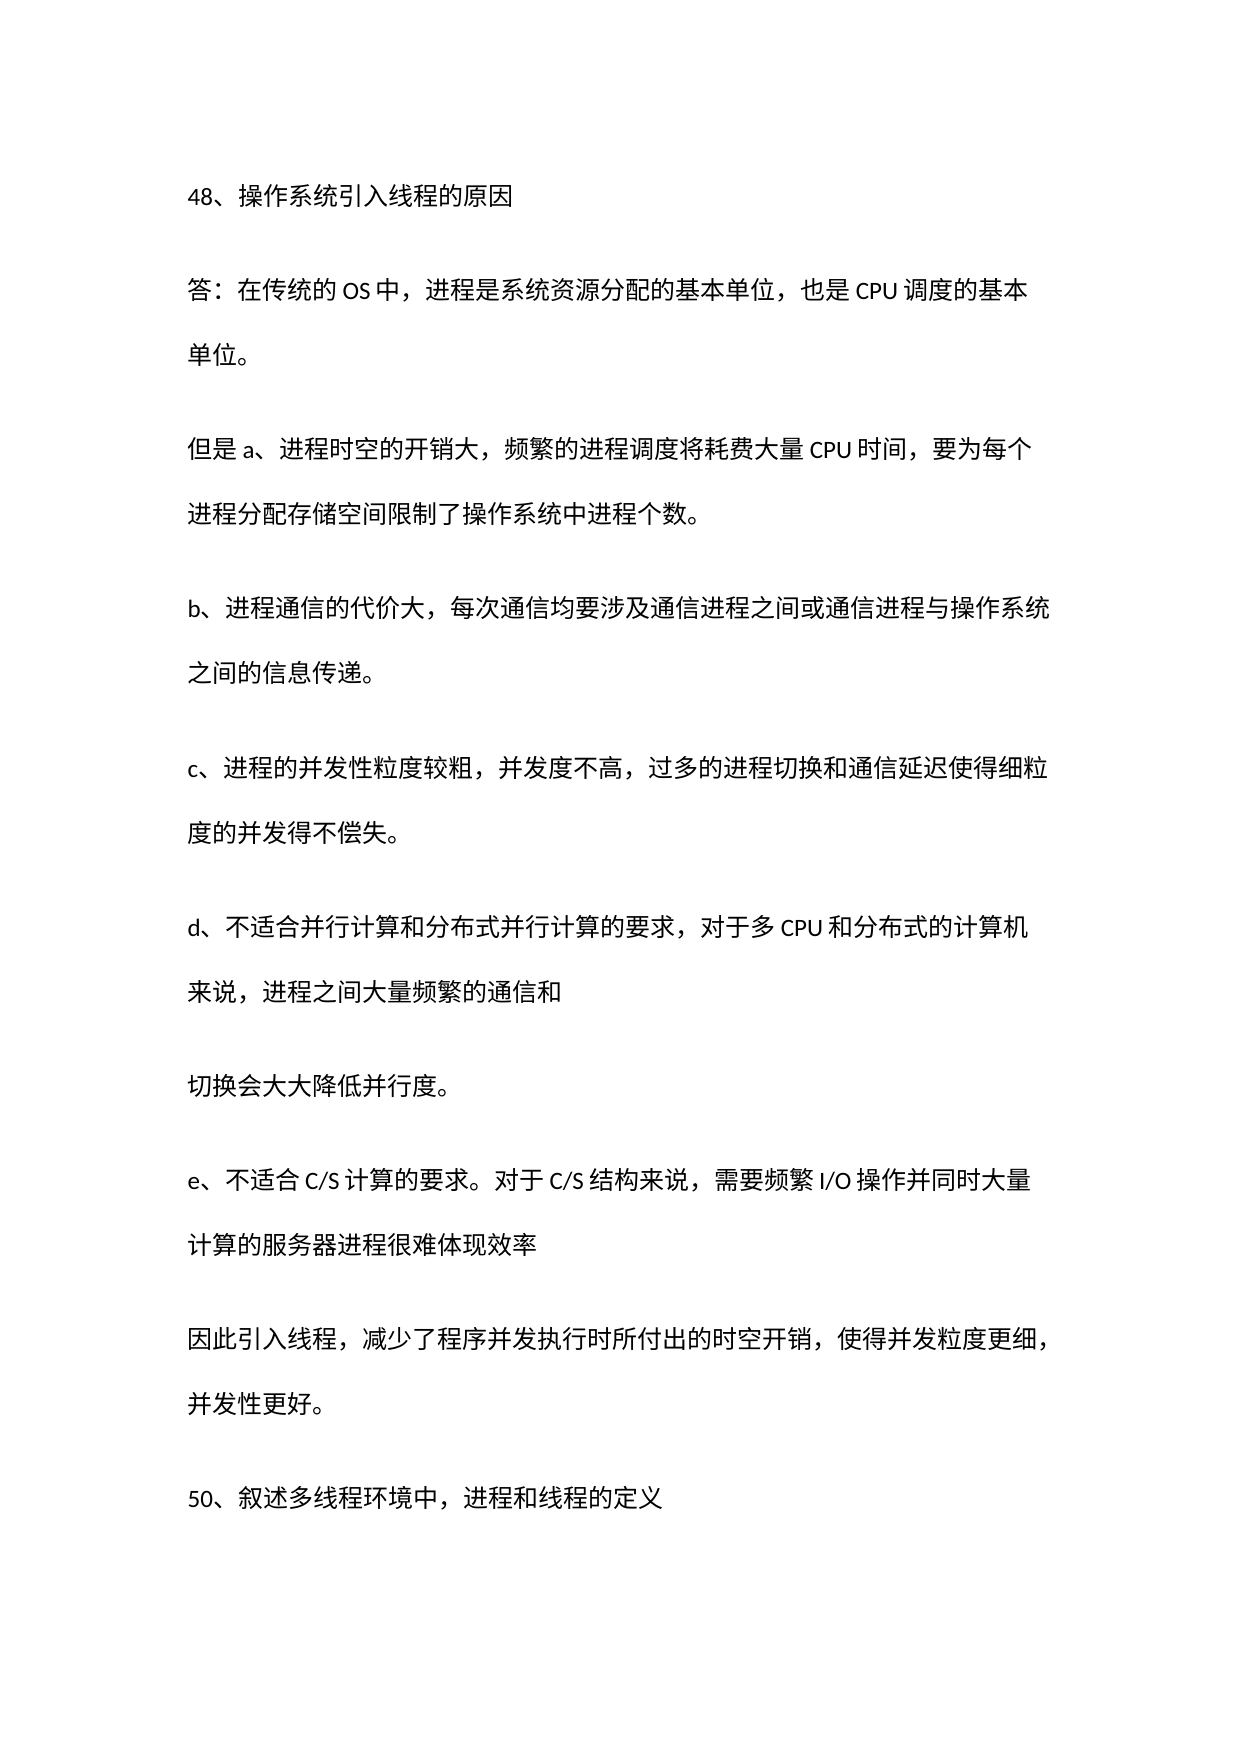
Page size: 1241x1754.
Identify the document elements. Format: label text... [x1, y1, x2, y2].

text 答：在传统的OS中，进程是系统资源分配的基本单位，也是CPU调度的基本单位。 [187, 256, 1053, 386]
text 切换会大大降低并行度。 [187, 1052, 1053, 1117]
text b、进程通信的代价大，每次通信均要涉及通信进程之间或通信进程与操作系统之间的信息传递。 [187, 574, 1053, 704]
text c、进程的并发性粒度较粗，并发度不高，过多的进程切换和通信延迟使得细粒度的并发得不偿失。 [187, 734, 1053, 864]
text 50、叙述多线程环境中，进程和线程的定义 [187, 1464, 1053, 1529]
text d、不适合并行计算和分布式并行计算的要求，对于多CPU和分布式的计算机来说，进程之间大量频繁的通信和 [187, 893, 1053, 1023]
text 因此引入线程，减少了程序并发执行时所付出的时空开销，使得并发粒度更细，并发性更好。 [187, 1305, 1053, 1435]
text 48、操作系统引入线程的原因 [187, 162, 1053, 227]
text e、不适合C/S计算的要求。对于C/S结构来说，需要频繁I/O操作并同时大量计算的服务器进程很难体现效率 [187, 1146, 1053, 1276]
text 但是a、进程时空的开销大，频繁的进程调度将耗费大量CPU时间，要为每个进程分配存储空间限制了操作系统中进程个数。 [187, 415, 1053, 545]
